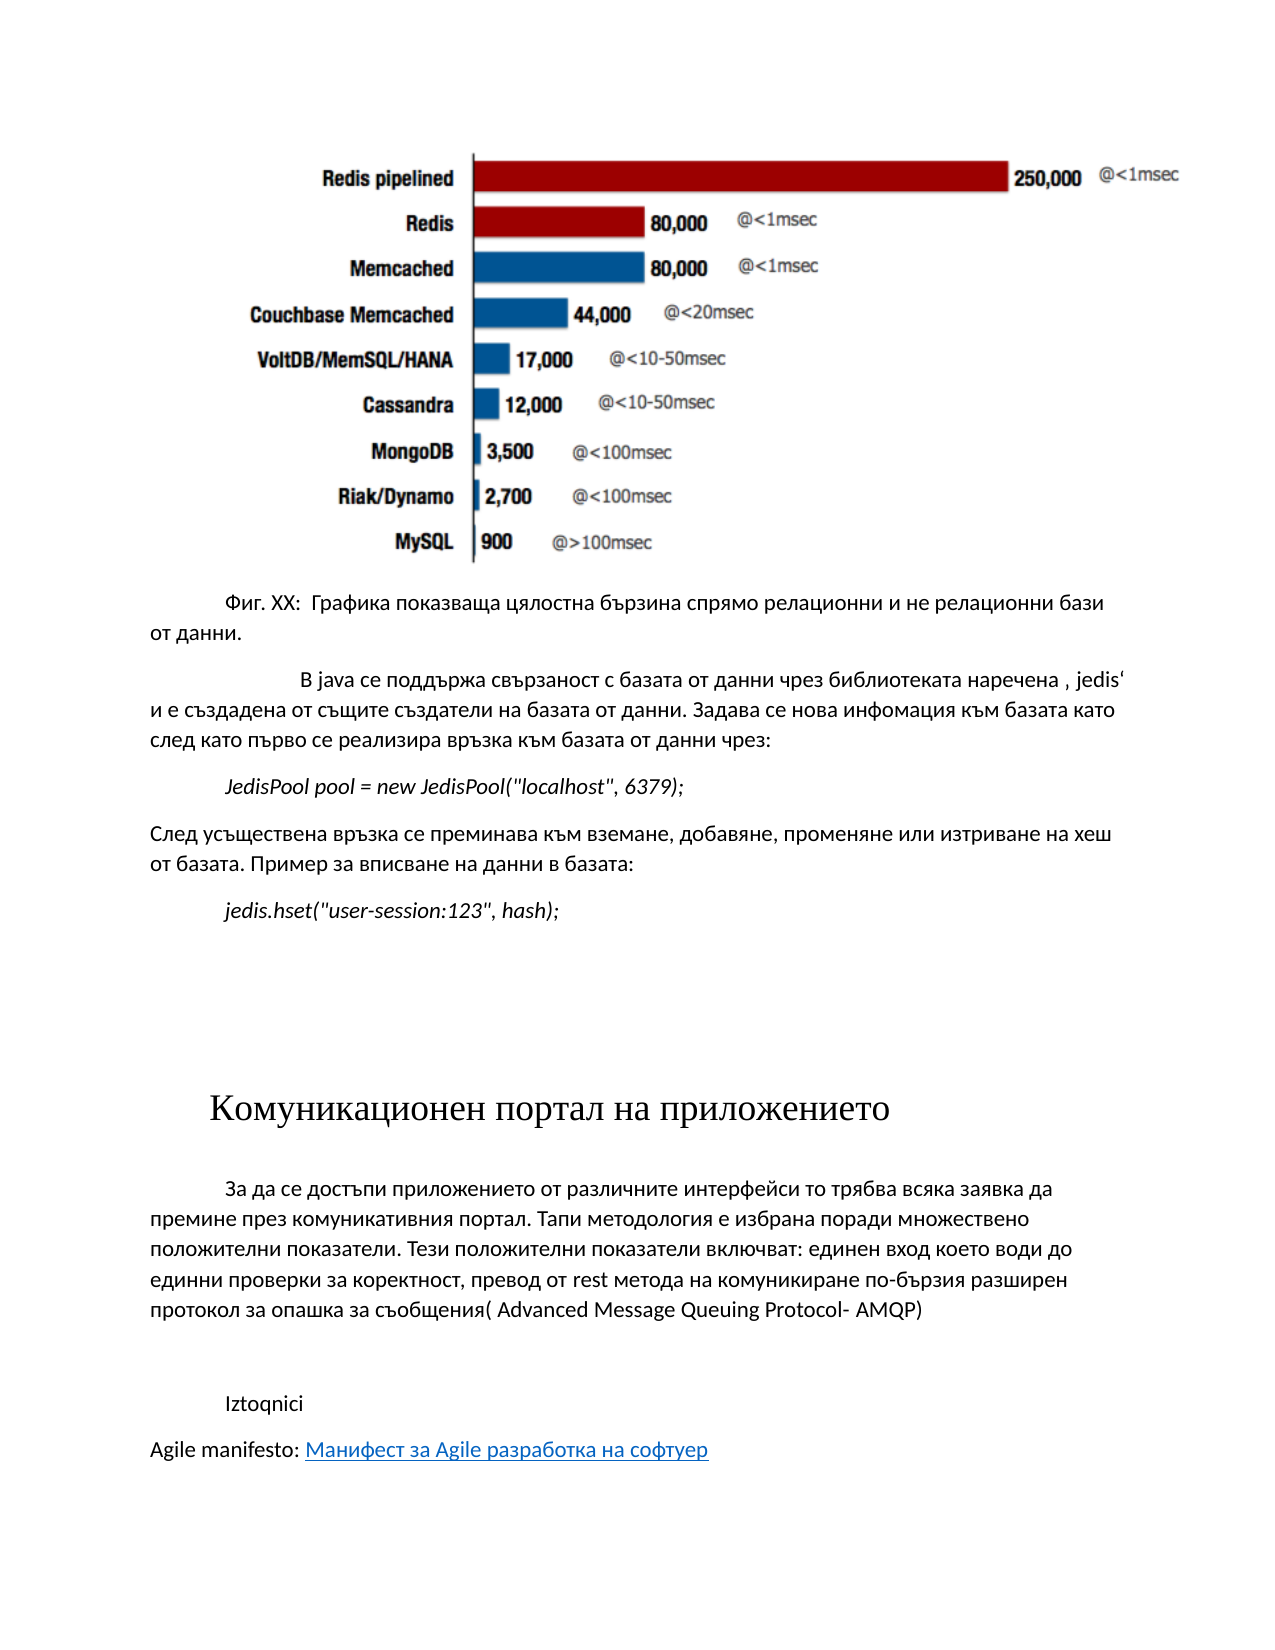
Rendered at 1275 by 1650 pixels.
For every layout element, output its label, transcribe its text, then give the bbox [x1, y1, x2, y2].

text В java се поддържа свързаност с базата от данни чрез библиотеката наречена ‚ jedis‘ и е създадена от същите създатели на базата от данни. Задава се нова инфомация към базата като след като първо се реализира връзка към базата от данни чрез: [150, 665, 1125, 753]
subtitle Комуникационен портал на приложението [150, 1092, 1125, 1127]
text След усъществена връзка се преминава към вземане, добавяне, променяне или изтриване на хеш от базата. Пример за вписване на данни в базата: [150, 819, 1125, 877]
text Iztoqnici [150, 1389, 1125, 1417]
text За да се достъпи приложението от различните интерфейси то трябва всяка заявка да премине през комуникативния портал. Тапи методология е избрана поради множествено положителни показатели. Тези положителни показатели включват: единен вход което води до единни проверки за коректност, превод от rest метода на комуникиране по-бързия разширен протокол за опашка за съобщения( Advanced Message Queuing Protocol- AMQP) [150, 1174, 1125, 1323]
text Фиг. XX: Графика показваща цялостна бързина спрямо релационни и не релационни бази от данни. [150, 588, 1125, 646]
text Agile manifesto: Манифест за Agile разработка на софтуер [150, 1436, 1125, 1463]
text JedisPool pool = new JedisPool("localhost", 6379); [150, 772, 1125, 800]
picture [225, 150, 1200, 569]
text jedis.hset("user-session:123", hash); [150, 896, 1125, 924]
